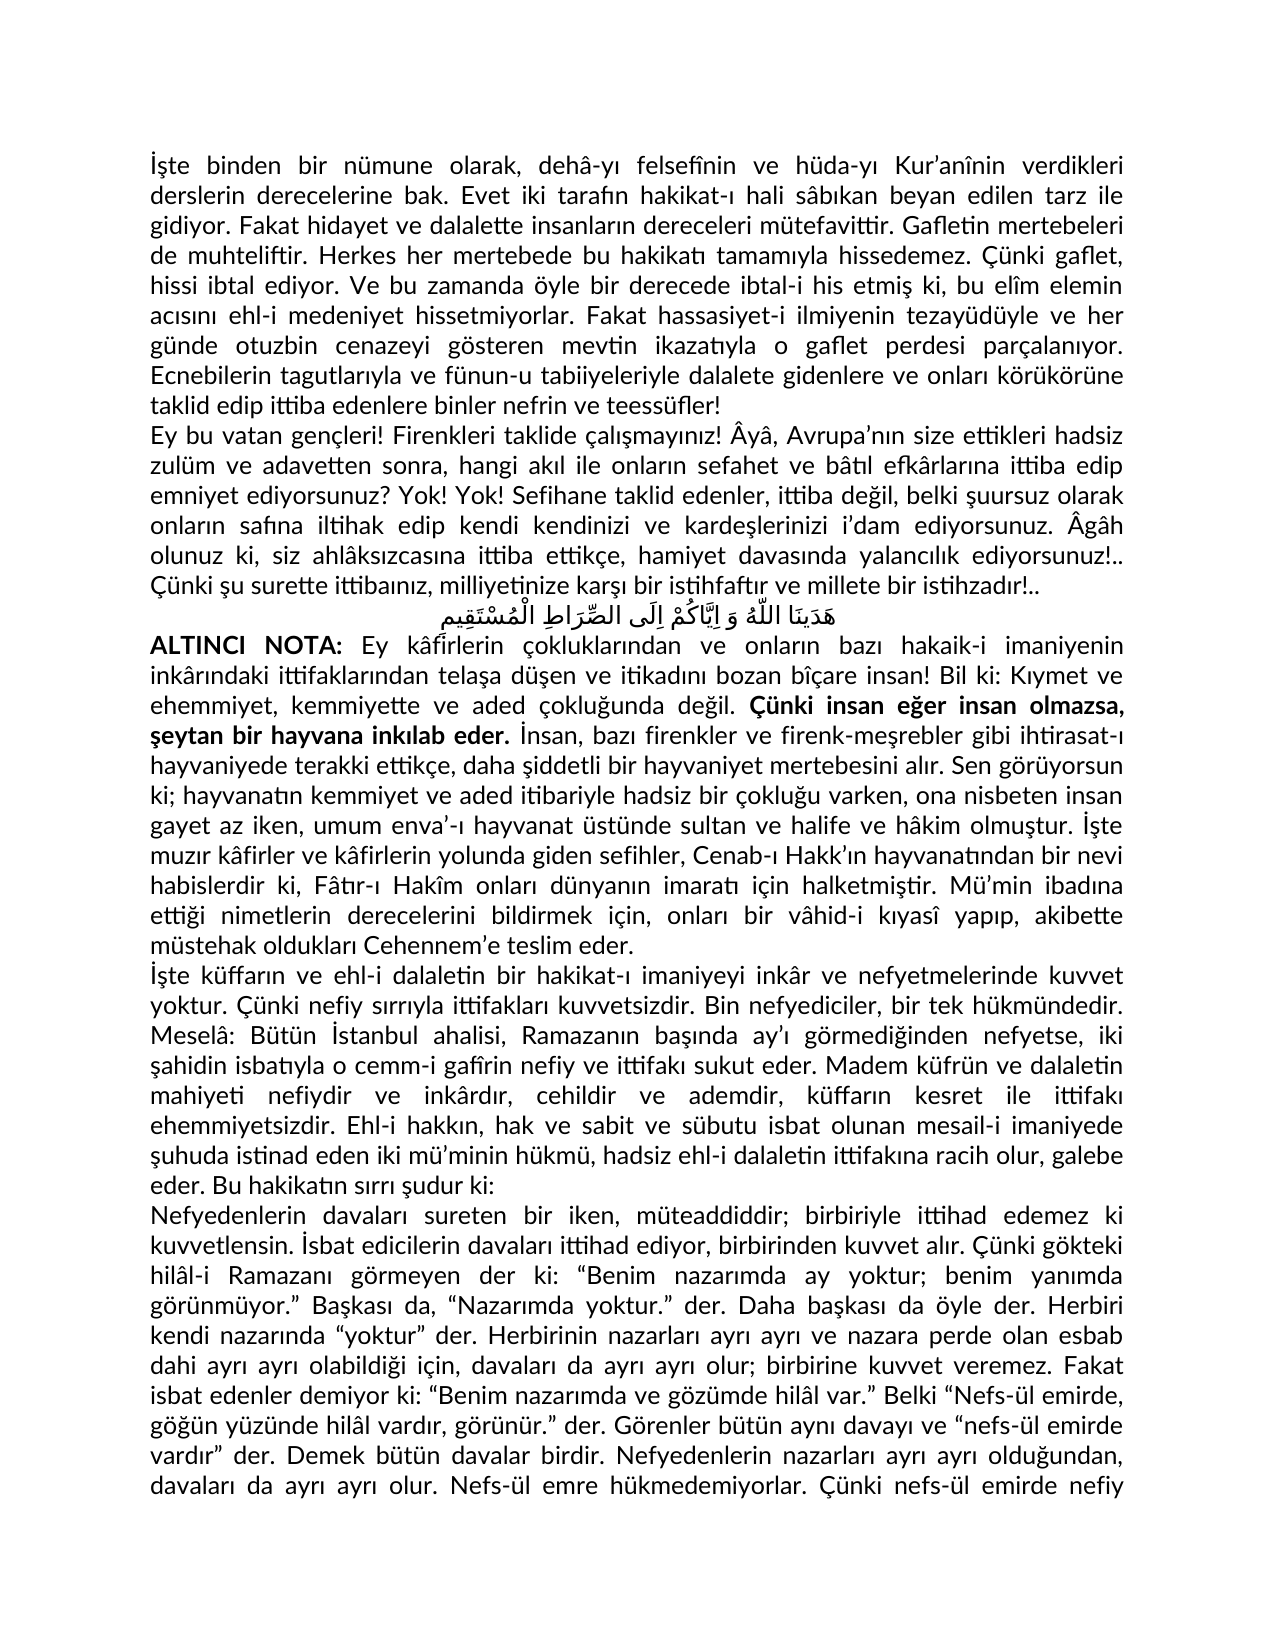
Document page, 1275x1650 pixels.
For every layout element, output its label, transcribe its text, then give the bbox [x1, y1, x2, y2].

text İşte küffarın ve ehl-i dalaletin bir hakikat-ı imaniyeyi inkâr ve nefyetmelerinde kuvvet yoktur. Çünki nefiy sırrıyla ittifakları kuvvetsizdir. Bin nefyediciler, bir tek hükmündedir. Meselâ: Bütün İstanbul ahalisi, Ramazanın başında ay’ı görmediğinden nefyetse, iki şahidin isbatıyla o cemm-i gafîrin nefiy ve ittifakı sukut eder. Madem küfrün ve dalaletin mahiyeti nefiydir ve inkârdır, cehildir ve ademdir, küffarın kesret ile ittifakı ehemmiyetsizdir. Ehl-i hakkın, hak ve sabit ve sübutu isbat olunan mesail-i imaniyede şuhuda istinad eden iki mü’minin hükmü, hadsiz ehl-i dalaletin ittifakına racih olur, galebe eder. Bu hakikatın sırrı şudur ki: [150, 960, 1125, 1200]
text هَدَينَا اللّهُ وَ اِيَّاكُمْ اِلَى الصِّرَاطِ الْمُسْتَقِيمِ [150, 600, 1125, 630]
text ALTINCI NOTA: Ey kâfirlerin çokluklarından ve onların bazı hakaik-i imaniyenin inkârındaki ittifaklarından telaşa düşen ve itikadını bozan bîçare insan! Bil ki: Kıymet ve ehemmiyet, kemmiyette ve aded çokluğunda değil. Çünki insan eğer insan olmazsa, şeytan bir hayvana inkılab eder. İnsan, bazı firenkler ve firenk-meşrebler gibi ihtirasat-ı hayvaniyede terakki ettikçe, daha şiddetli bir hayvaniyet mertebesini alır. Sen görüyorsun ki; hayvanatın kemmiyet ve aded itibariyle hadsiz bir çokluğu varken, ona nisbeten insan gayet az iken, umum enva’-ı hayvanat üstünde sultan ve halife ve hâkim olmuştur. İşte muzır kâfirler ve kâfirlerin yolunda giden sefihler, Cenab-ı Hakk’ın hayvanatından bir nevi habislerdir ki, Fâtır-ı Hakîm onları dünyanın imaratı için halketmiştir. Mü’min ibadına ettiği nimetlerin derecelerini bildirmek için, onları bir vâhid-i kıyasî yapıp, akibette müstehak oldukları Cehennem’e teslim eder. [150, 630, 1125, 960]
text Ey bu vatan gençleri! Firenkleri taklide çalışmayınız! Âyâ, Avrupa’nın size ettikleri hadsiz zulüm ve adavetten sonra, hangi akıl ile onların sefahet ve bâtıl efkârlarına ittiba edip emniyet ediyorsunuz? Yok! Yok! Sefihane taklid edenler, ittiba değil, belki şuursuz olarak onların safına iltihak edip kendi kendinizi ve kardeşlerinizi i’dam ediyorsunuz. Âgâh olunuz ki, siz ahlâksızcasına ittiba ettikçe, hamiyet davasında yalancılık ediyorsunuz!.. Çünki şu surette ittibaınız, milliyetinize karşı bir istihfaftır ve millete bir istihzadır!.. [150, 420, 1125, 600]
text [150, 1200, 1125, 1500]
text İşte binden bir nümune olarak, dehâ-yı felsefînin ve hüda-yı Kur’anînin verdikleri derslerin derecelerine bak. Evet iki tarafın hakikat-ı hali sâbıkan beyan edilen tarz ile gidiyor. Fakat hidayet ve dalalette insanların dereceleri mütefavittir. Gafletin mertebeleri de muhteliftir. Herkes her mertebede bu hakikatı tamamıyla hissedemez. Çünki gaflet, hissi ibtal ediyor. Ve bu zamanda öyle bir derecede ibtal-i his etmiş ki, bu elîm elemin acısını ehl-i medeniyet hissetmiyorlar. Fakat hassasiyet-i ilmiyenin tezayüdüyle ve her günde otuzbin cenazeyi gösteren mevtin ikazatıyla o gaflet perdesi parçalanıyor. Ecnebilerin tagutlarıyla ve fünun-u tabiiyeleriyle dalalete gidenlere ve onları körükörüne taklid edip ittiba edenlere binler nefrin ve teessüfler! [150, 150, 1125, 420]
